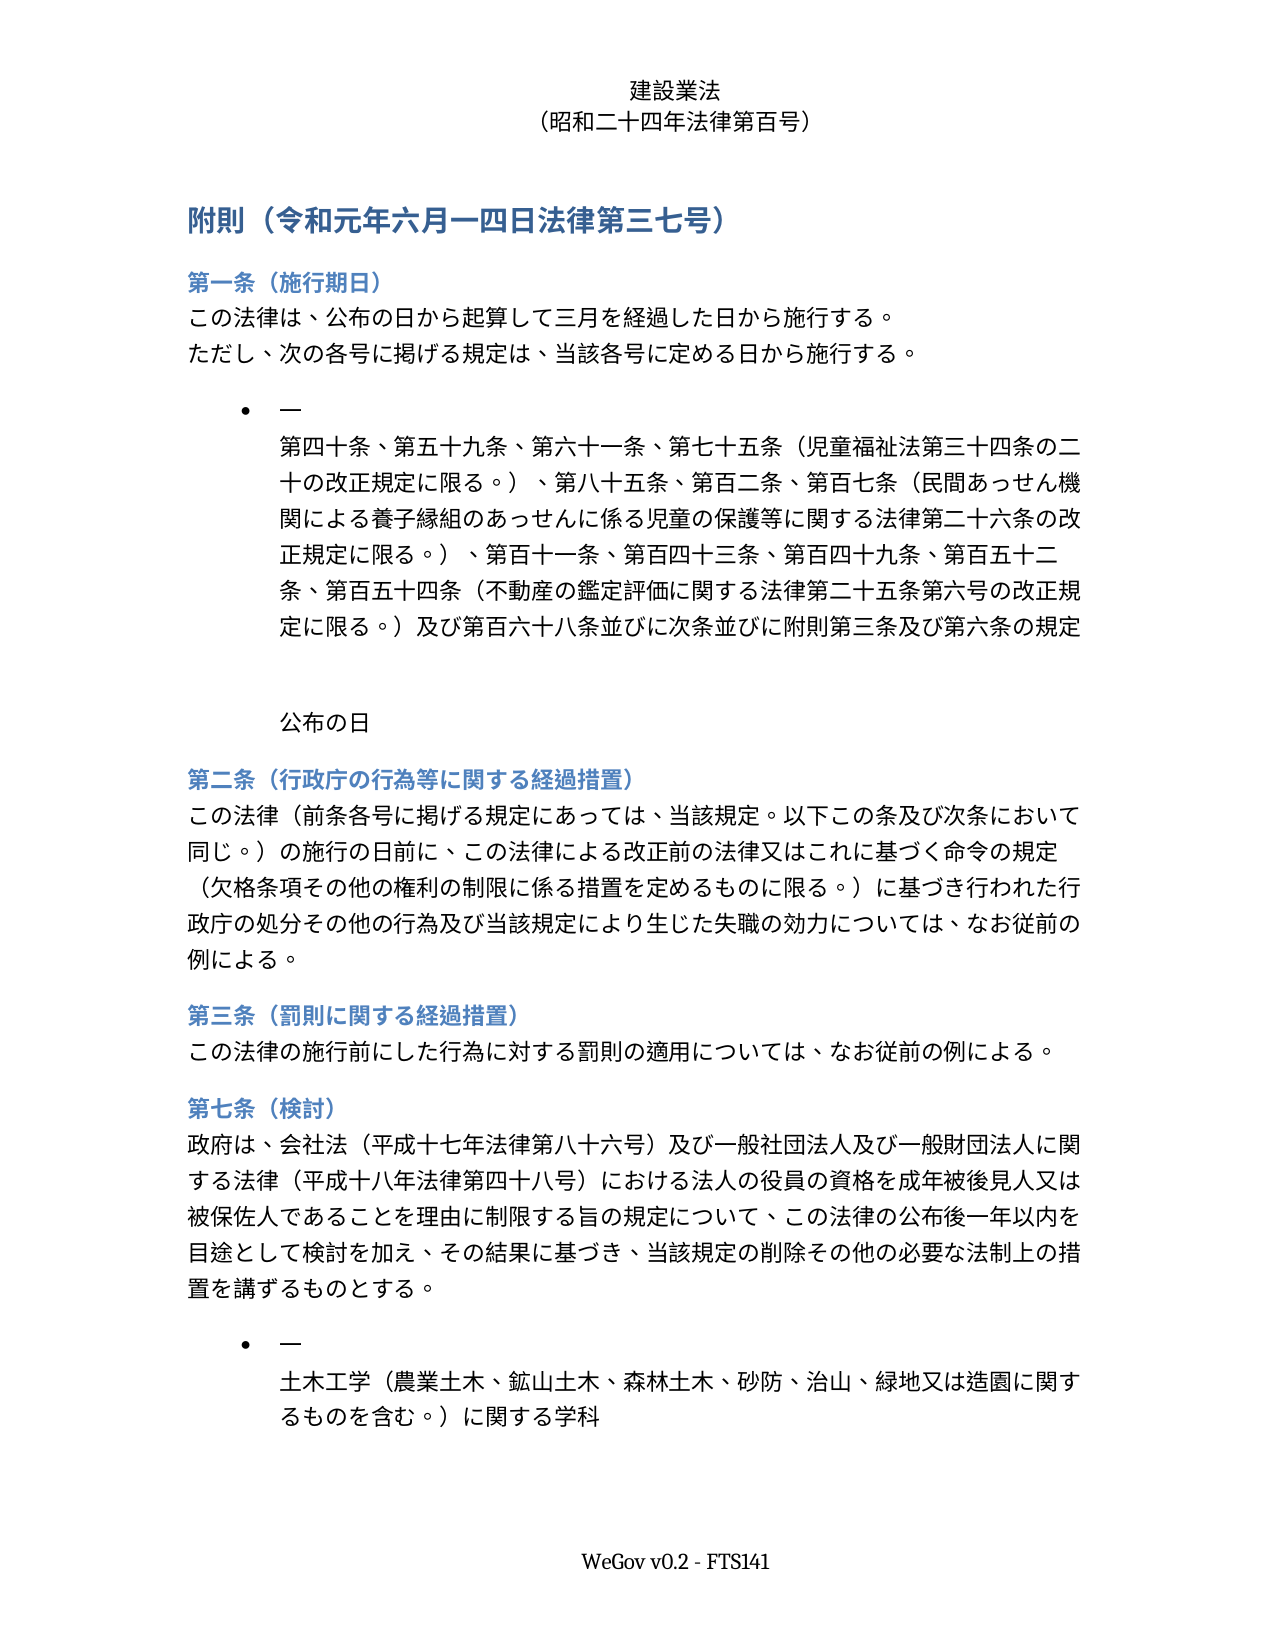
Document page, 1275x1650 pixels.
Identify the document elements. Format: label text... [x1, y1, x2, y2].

text この法律は、公布の日から起算して三月を経過した日から施行する。 ただし、次の各号に掲げる規定は、当該各号に定める日から施行する。 [187, 302, 1087, 369]
list 一 土木工学（農業土木、鉱山土木、森林土木、砂防、治山、緑地又は造園に関するものを含む。）に関する学科 [242, 1329, 1087, 1433]
subtitle 第七条（検討） [187, 1093, 1087, 1124]
subtitle 第三条（罰則に関する経過措置） [187, 1000, 1087, 1032]
subtitle 附則（令和元年六月一四日法律第三七号） [187, 200, 1087, 240]
text この法律の施行前にした行為に対する罰則の適用については、なお従前の例による。 [187, 1036, 1087, 1067]
text この法律（前条各号に掲げる規定にあっては、当該規定。以下この条及び次条において同じ。）の施行の日前に、この法律による改正前の法律又はこれに基づく命令の規定（欠格条項その他の権利の制限に係る措置を定めるものに限る。）に基づき行われた行政庁の処分その他の行為及び当該規定により生じた失職の効力については、なお従前の例による。 [187, 800, 1087, 975]
text 政府は、会社法（平成十七年法律第八十六号）及び一般社団法人及び一般財団法人に関する法律（平成十八年法律第四十八号）における法人の役員の資格を成年被後見人又は被保佐人であることを理由に制限する旨の規定について、この法律の公布後一年以内を目途として検討を加え、その結果に基づき、当該規定の削除その他の必要な法制上の措置を講ずるものとする。 [187, 1129, 1087, 1304]
subtitle 第一条（施行期日） [187, 266, 1087, 298]
subtitle 第二条（行政庁の行為等に関する経過措置） [187, 764, 1087, 795]
list 一 第四十条、第五十九条、第六十一条、第七十五条（児童福祉法第三十四条の二十の改正規定に限る。）、第八十五条、第百二条、第百七条（民間あっせん機関による養子縁組のあっせんに係る児童の保護等に関する法律第二十六条の改正規定に限る。）、第百十一条、第百四十三条、第百四十九条、第百五十二条、第百五十四条（不動産の鑑定評価に関する法律第二十五条第六号の改正規定に限る。）及び第百六十八条並びに次条並びに附則第三条及び第六条の規定 公布の日 [242, 395, 1087, 738]
